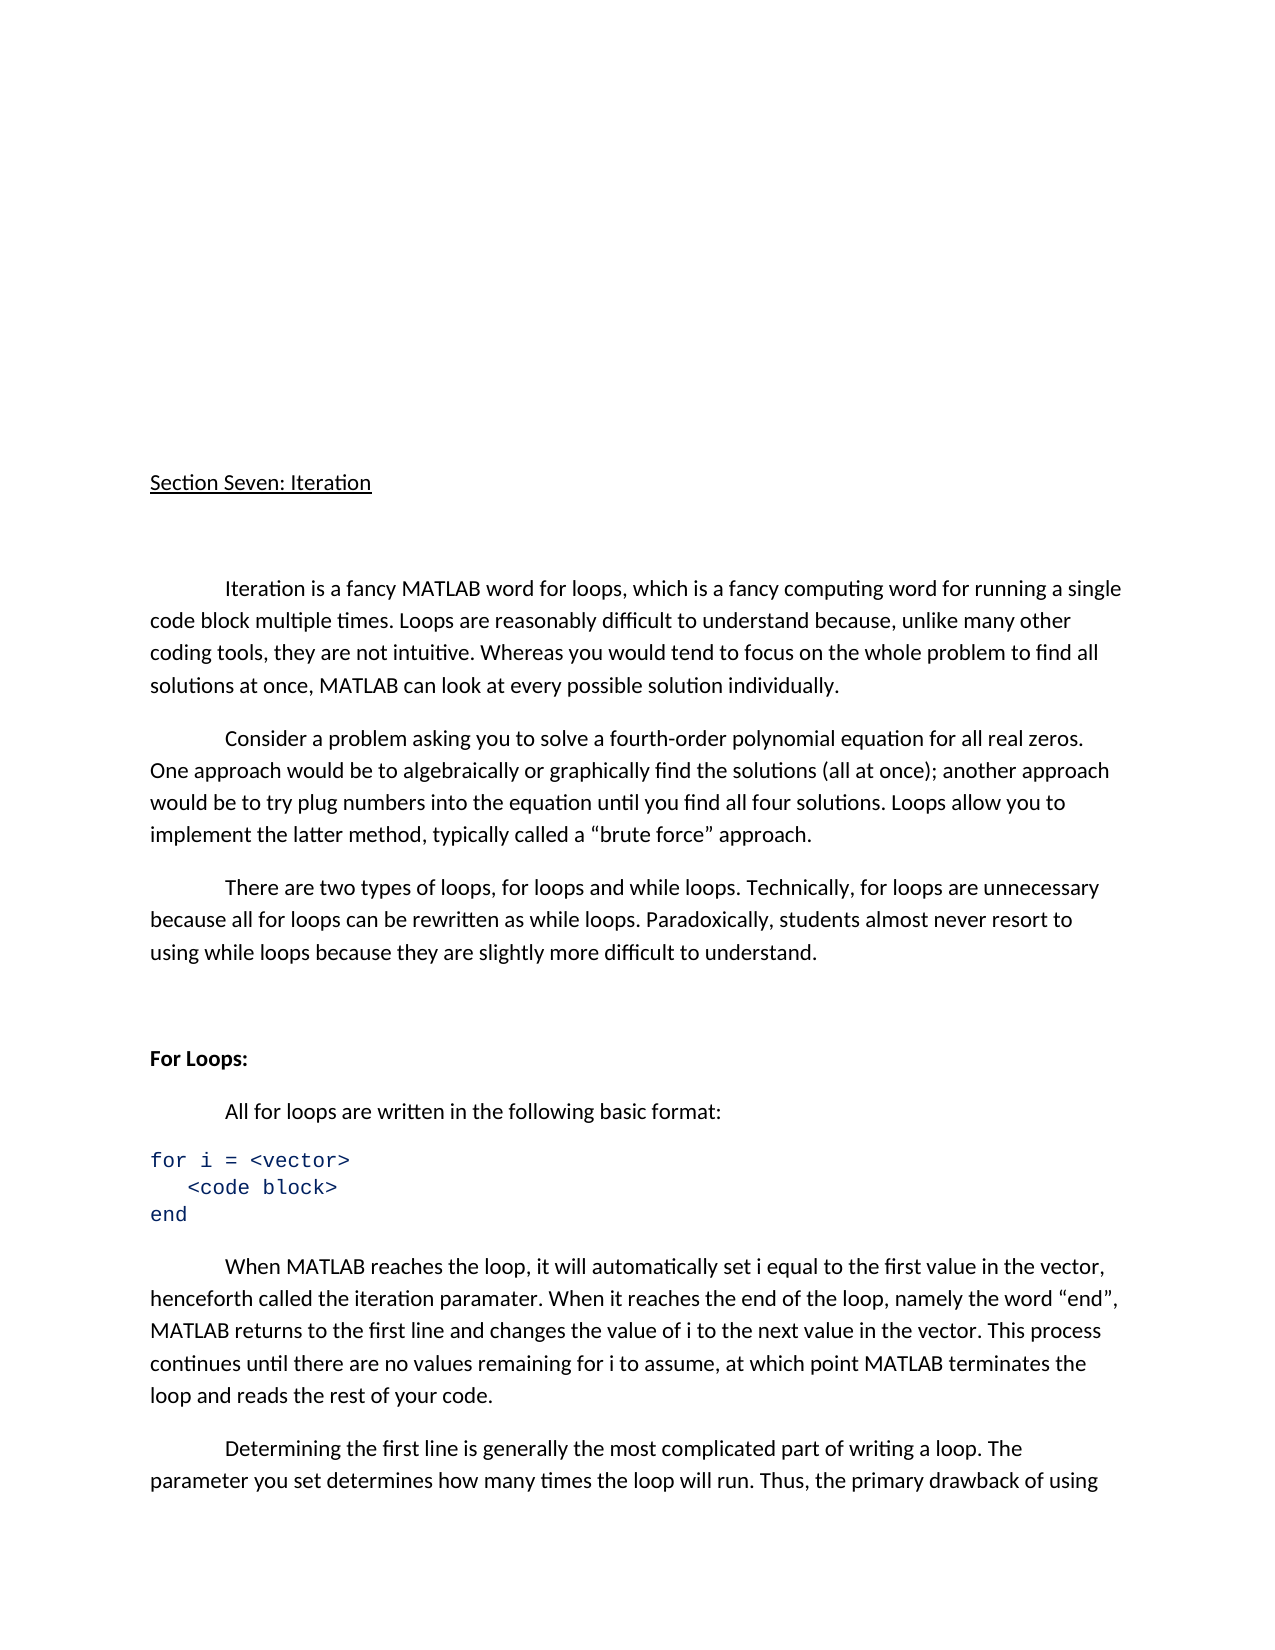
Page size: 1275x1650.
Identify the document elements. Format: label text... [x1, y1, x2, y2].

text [150, 1434, 1125, 1494]
text For Loops: [150, 1044, 1125, 1072]
text All for loops are written in the following basic format: [150, 1097, 1125, 1125]
text Iteration is a fancy MATLAB word for loops, which is a fancy computing word for running a single code block multiple times. Loops are reasonably difficult to understand because, unlike many other coding tools, they are not intuitive. Whereas you would tend to focus on the whole problem to find all solutions at once, MATLAB can look at every possible solution individually. [150, 574, 1125, 699]
text for i = <vector> <code block> end [150, 1150, 1125, 1228]
text Consider a problem asking you to solve a fourth-order polynomial equation for all real zeros. One approach would be to algebraically or graphically find the solutions (all at once); another approach would be to try plug numbers into the equation until you find all four solutions. Loops allow you to implement the latter method, typically called a “brute force” approach. [150, 724, 1125, 848]
text When MATLAB reaches the loop, it will automatically set i equal to the first value in the vector, henceforth called the iteration paramater. When it reaches the end of the loop, namely the word “end”, MATLAB returns to the first line and changes the value of i to the next value in the vector. This process continues until there are no values remaining for i to assume, at which point MATLAB terminates the loop and reads the rest of your code. [150, 1252, 1125, 1409]
text Section Seven: Iteration [150, 468, 1125, 496]
text There are two types of loops, for loops and while loops. Technically, for loops are unnecessary because all for loops can be rewritten as while loops. Paradoxically, students almost never resort to using while loops because they are slightly more difficult to understand. [150, 873, 1125, 966]
